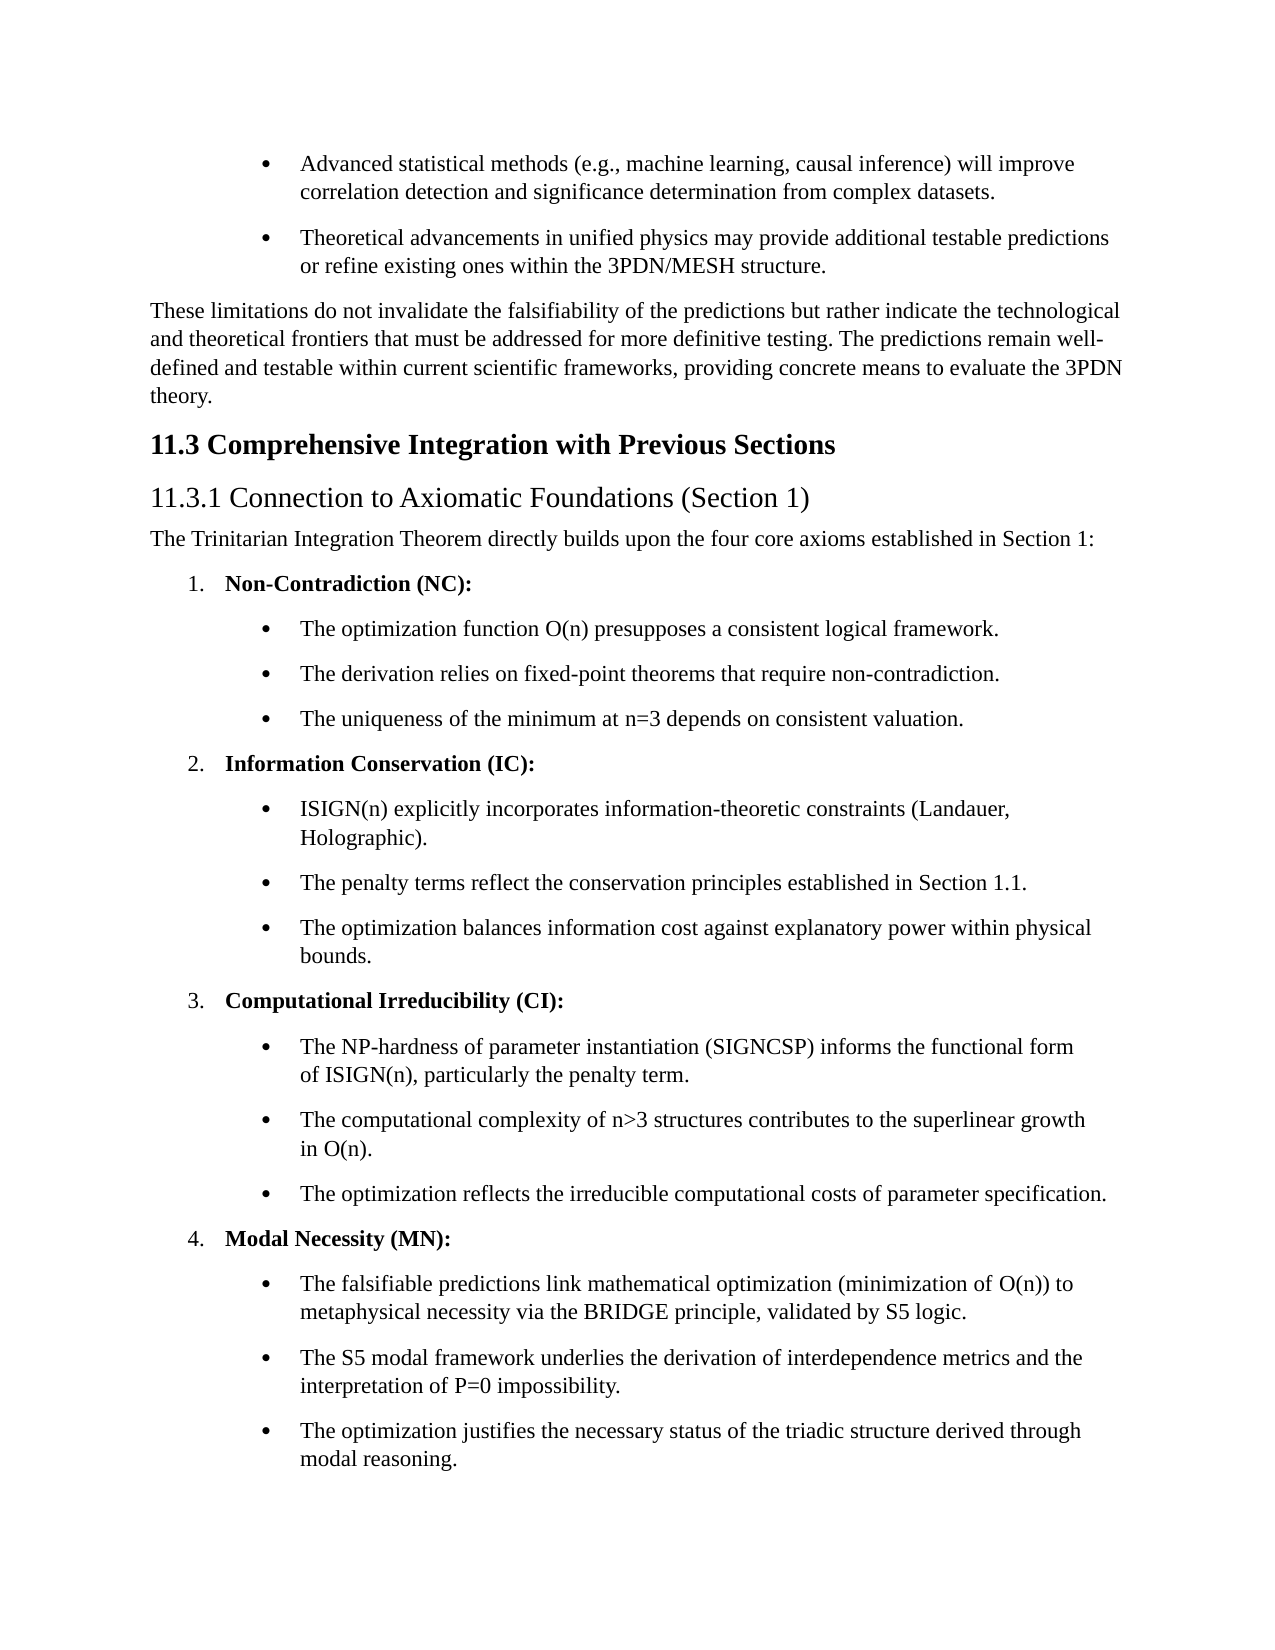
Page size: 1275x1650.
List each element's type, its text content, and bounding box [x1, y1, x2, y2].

list Advanced statistical methods (e.g., machine learning, causal inference) will improve correlation detection and significance determination from complex datasets. [262, 150, 1125, 205]
list The uniqueness of the minimum at n=3 depends on consistent valuation. [262, 705, 1125, 732]
text The Trinitarian Integration Theorem directly builds upon the four core axioms established in Section 1: [150, 525, 1125, 551]
text These limitations do not invalidate the falsifiability of the predictions but rather indicate the technological and theoretical frontiers that must be addressed for more definitive testing. The predictions remain well-defined and testable within current scientific frameworks, providing concrete means to evaluate the 3PDN theory. [150, 297, 1125, 409]
list The S5 modal framework underlies the derivation of interdependence metrics and the interpretation of P=0 impossibility. [262, 1343, 1125, 1398]
list Computational Irreducibility (CI): [187, 988, 1125, 1014]
list Non-Contradiction (NC): [187, 570, 1125, 596]
list The penalty terms reflect the conservation principles established in Section 1.1. [262, 869, 1125, 895]
list The NP-hardness of parameter instantiation (SIGNCSP) informs the functional form of ISIGN(n), particularly the penalty term. [262, 1033, 1125, 1087]
list The derivation relies on fixed-point theorems that require non-contradiction. [262, 660, 1125, 686]
subtitle 11.3 Comprehensive Integration with Previous Sections [150, 427, 1125, 461]
list The optimization balances information cost against explanatory power within physical bounds. [262, 914, 1125, 969]
list Modal Necessity (MN): [187, 1225, 1125, 1251]
list ISIGN(n) explicitly incorporates information-theoretic constraints (Landauer, Holographic). [262, 795, 1125, 850]
list Information Conservation (IC): [187, 750, 1125, 777]
list The falsifiable predictions link mathematical optimization (minimization of O(n)) to metaphysical necessity via the BRIDGE principle, validated by S5 logic. [262, 1270, 1125, 1325]
list The optimization reflects the irreducible computational costs of parameter specification. [262, 1180, 1125, 1206]
subtitle 11.3.1 Connection to Axiomatic Foundations (Section 1) [150, 480, 1125, 514]
list The optimization justifies the necessary status of the triadic structure derived through modal reasoning. [262, 1417, 1125, 1472]
list Theoretical advancements in unified physics may provide additional testable predictions or refine existing ones within the 3PDN/MESH structure. [262, 223, 1125, 278]
list The optimization function O(n) presupposes a consistent logical framework. [262, 615, 1125, 641]
list The computational complexity of n>3 structures contributes to the superlinear growth in O(n). [262, 1106, 1125, 1161]
